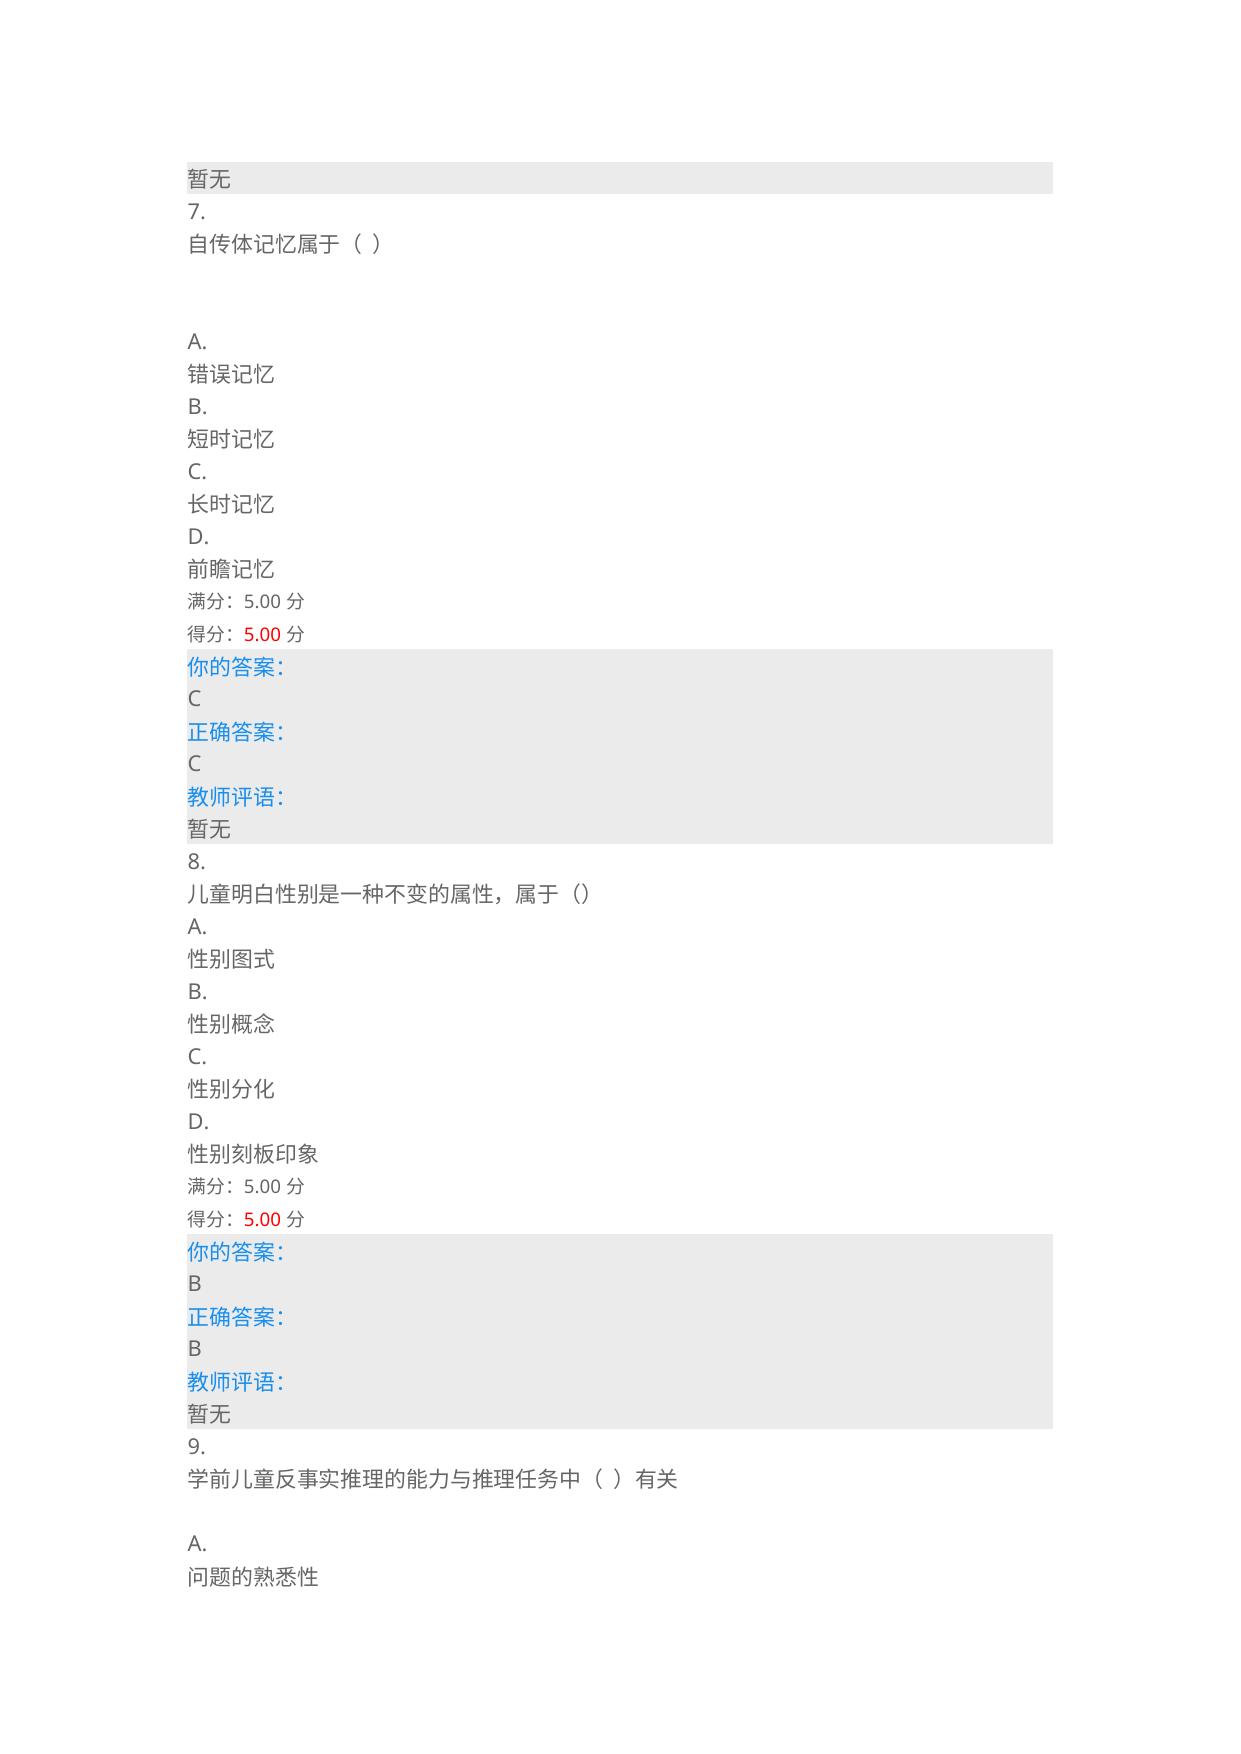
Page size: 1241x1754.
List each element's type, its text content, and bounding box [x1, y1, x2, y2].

text B [187, 1332, 1053, 1364]
text 暂无 [187, 812, 1053, 844]
text 性别概念 [187, 1007, 1053, 1039]
text 你的答案： [187, 649, 1053, 682]
text B. [187, 389, 1053, 422]
text 学前儿童反事实推理的能力与推理任务中（ ）有关 [187, 1462, 1053, 1494]
text A. [187, 909, 1053, 942]
text C. [187, 1039, 1053, 1072]
text B [187, 1267, 1053, 1299]
text 教师评语： [187, 1364, 1053, 1397]
text 错误记忆 [187, 357, 1053, 389]
text 7. [187, 194, 1053, 227]
text 性别图式 [187, 942, 1053, 974]
text 9. [187, 1429, 1053, 1462]
text 性别分化 [187, 1072, 1053, 1104]
text 正确答案： [187, 1299, 1053, 1332]
text 教师评语： [187, 779, 1053, 812]
text 性别刻板印象 [187, 1137, 1053, 1169]
text A. [187, 1527, 1053, 1559]
text 你的答案： [187, 1234, 1053, 1267]
text 长时记忆 [187, 487, 1053, 519]
text 正确答案： [187, 714, 1053, 747]
text 儿童明白性别是一种不变的属性，属于（） [187, 877, 1053, 909]
text D. [187, 1104, 1053, 1137]
text B. [187, 974, 1053, 1007]
text C [187, 747, 1053, 779]
text 暂无 [187, 1397, 1053, 1429]
text 满分：5.00 分 [187, 1169, 1053, 1202]
text 得分：5.00 分 [187, 1202, 1053, 1234]
text A. [187, 324, 1053, 357]
text C [187, 682, 1053, 714]
text 问题的熟悉性 [187, 1559, 1053, 1592]
text 8. [187, 844, 1053, 877]
text 前瞻记忆 [187, 552, 1053, 584]
text 得分：5.00 分 [187, 617, 1053, 649]
text D. [187, 519, 1053, 552]
text 短时记忆 [187, 422, 1053, 454]
text 自传体记忆属于（ ） [187, 227, 1053, 259]
text C. [187, 454, 1053, 487]
text 暂无 [187, 162, 1053, 194]
text 满分：5.00 分 [187, 584, 1053, 617]
